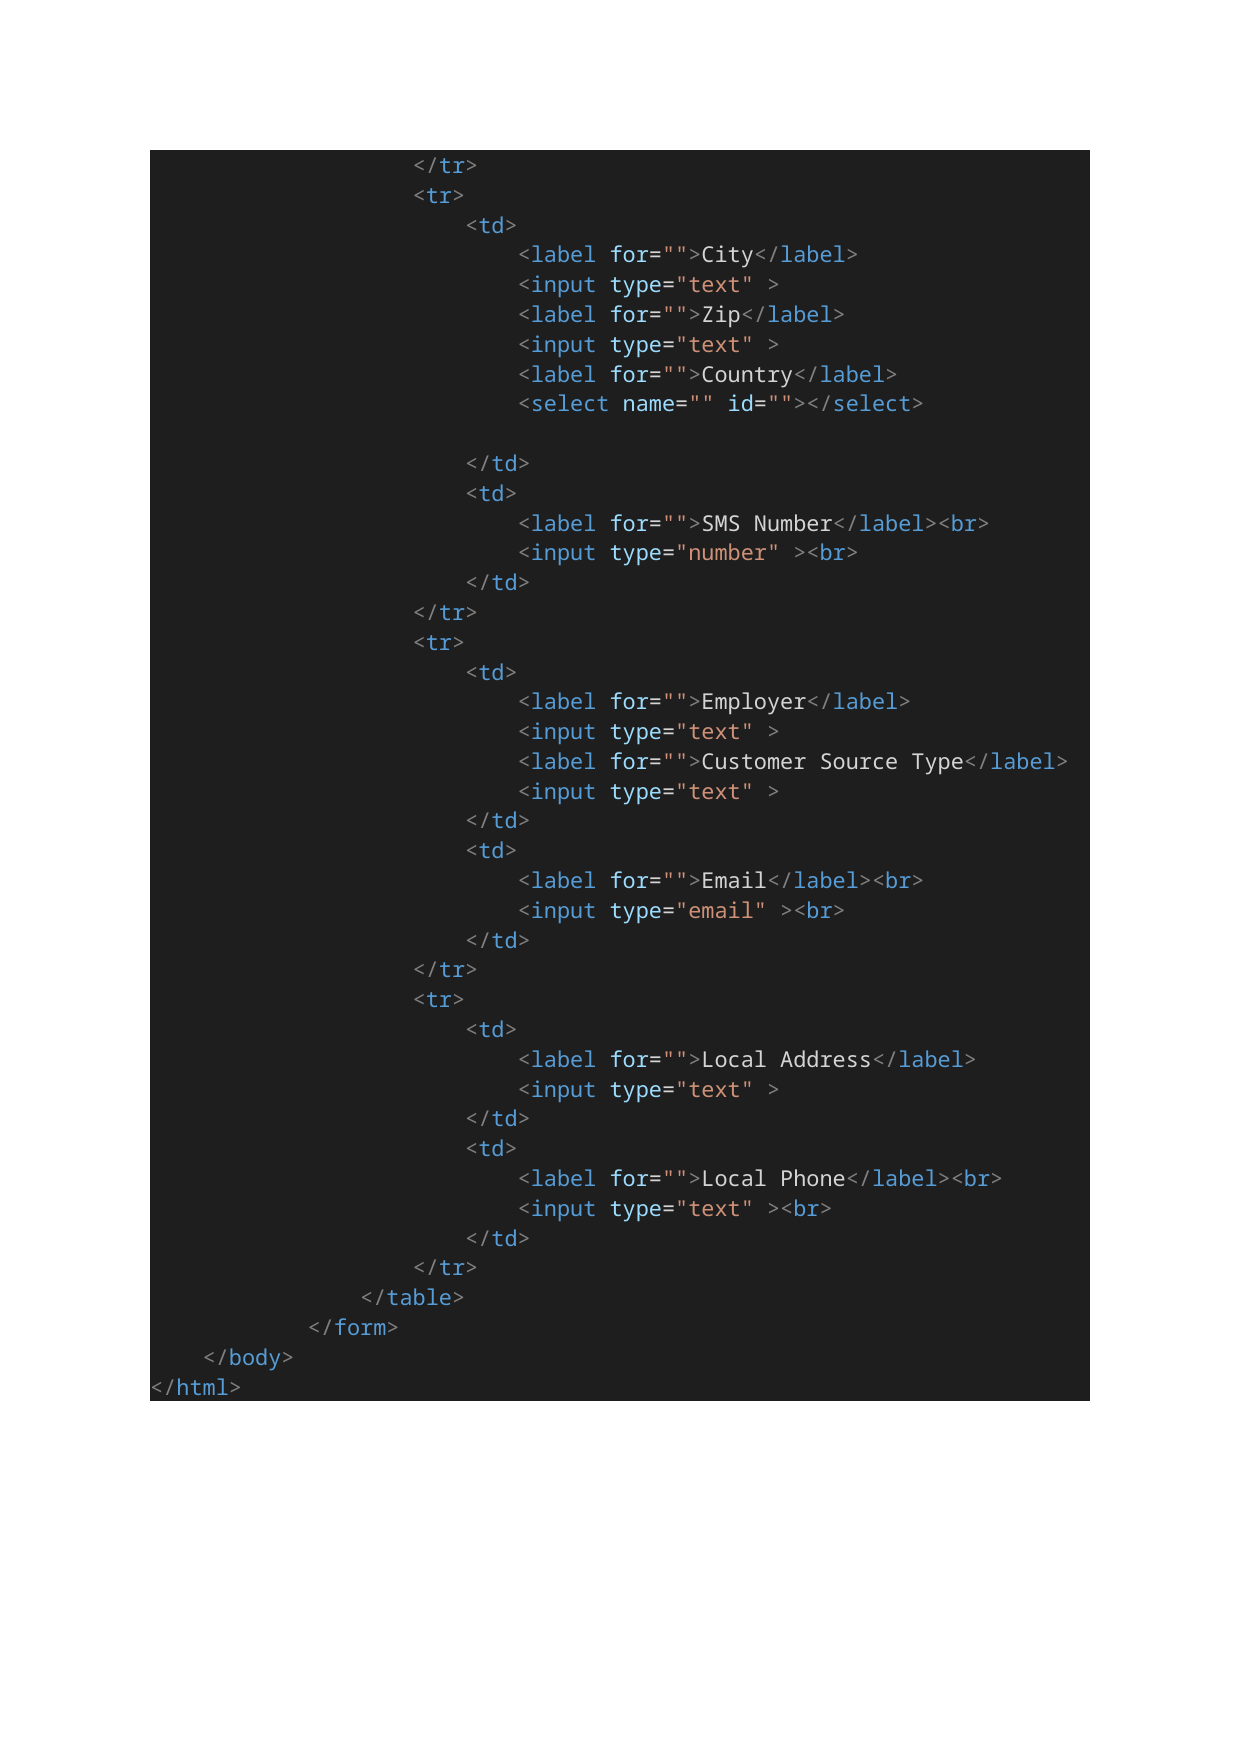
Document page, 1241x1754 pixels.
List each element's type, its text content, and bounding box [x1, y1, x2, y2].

text <label for="">Country</label> [150, 358, 1090, 388]
text </td> [150, 805, 1090, 835]
text </tr> [150, 150, 1090, 180]
text <td> [150, 478, 1090, 507]
text <input type="text" > [150, 329, 1090, 358]
text <input type="text" ><br> [150, 1193, 1090, 1222]
text <td> [150, 835, 1090, 865]
text </td> [150, 448, 1090, 478]
text <td> [150, 1133, 1090, 1163]
text <input type="text" > [150, 776, 1090, 805]
text <label for="">City</label> [150, 239, 1090, 269]
text </tr> [150, 597, 1090, 627]
text </td> [150, 1222, 1090, 1252]
text </table> [150, 1282, 1090, 1312]
text <td> [150, 1014, 1090, 1044]
text <select name="" id=""></select> [150, 388, 1090, 418]
text </td> [150, 924, 1090, 954]
text <tr> [150, 627, 1090, 656]
text <input type="text" > [150, 1073, 1090, 1103]
text </html> [150, 1371, 1090, 1401]
text <td> [150, 656, 1090, 686]
text <label for="">Customer Source Type</label> [150, 746, 1090, 776]
text <tr> [150, 984, 1090, 1014]
text <tr> [150, 180, 1090, 209]
text </td> [150, 1103, 1090, 1133]
text </form> [150, 1312, 1090, 1342]
text <label for="">SMS Number</label><br> [150, 507, 1090, 537]
text <input type="email" ><br> [150, 895, 1090, 924]
text <label for="">Zip</label> [150, 299, 1090, 329]
text <input type="text" > [150, 716, 1090, 746]
text <label for="">Email</label><br> [150, 865, 1090, 895]
text </tr> [150, 954, 1090, 984]
text </tr> [150, 1252, 1090, 1282]
text </body> [150, 1342, 1090, 1371]
text <td> [150, 209, 1090, 239]
text </td> [150, 567, 1090, 597]
text <label for="">Local Address</label> [150, 1044, 1090, 1073]
text <input type="text" > [150, 269, 1090, 299]
text <input type="number" ><br> [150, 537, 1090, 567]
text <label for="">Local Phone</label><br> [150, 1163, 1090, 1193]
text <label for="">Employer</label> [150, 686, 1090, 716]
